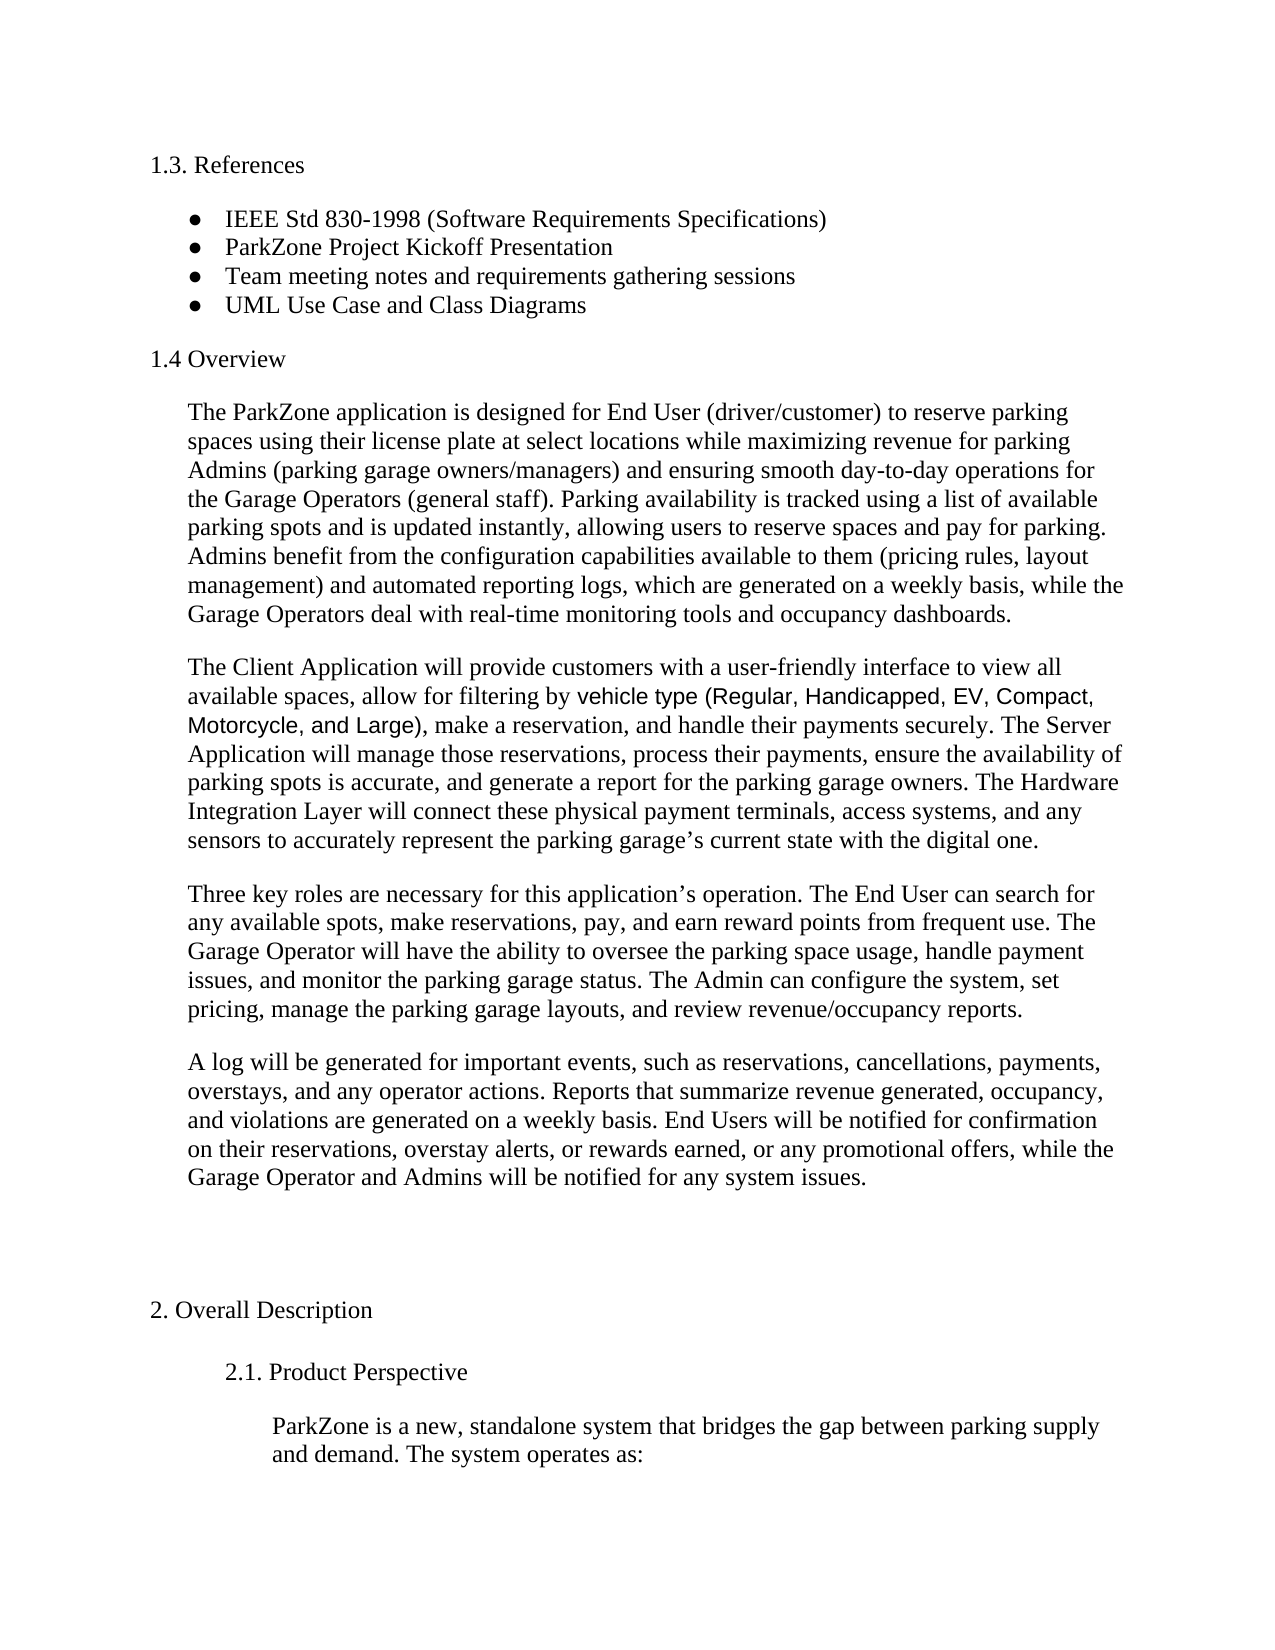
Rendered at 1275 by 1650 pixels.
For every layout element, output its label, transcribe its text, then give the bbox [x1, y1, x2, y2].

list IEEE Std 830-1998 (Software Requirements Specifications) [187, 204, 1125, 232]
text Three key roles are necessary for this application’s operation. The End User can search for any available spots, make reservations, pay, and earn reward points from frequent use. The Garage Operator will have the ability to oversee the parking space usage, handle payment issues, and monitor the parking garage status. The Admin can configure the system, set pricing, manage the parking garage layouts, and review revenue/occupancy reports. [187, 879, 1125, 1022]
list ParkZone Project Kickoff Presentation [187, 232, 1125, 261]
text The Client Application will provide customers with a user-friendly interface to view all available spaces, allow for filtering by vehicle type (Regular, Handicapped, EV, Compact, Motorcycle, and Large), make a reservation, and handle their payments securely. The Server Application will manage those reservations, process their payments, ensure the availability of parking spots is accurate, and generate a report for the parking garage owners. The Hardware Integration Layer will connect these physical payment terminals, access systems, and any sensors to accurately represent the parking garage’s current state with the digital one. [187, 652, 1125, 854]
subtitle 2.1. Product Perspective [150, 1357, 1125, 1386]
text The ParkZone application is designed for End User (driver/customer) to reserve parking spaces using their license plate at select locations while maximizing revenue for parking Admins (parking garage owners/managers) and ensuring smooth day-to-day operations for the Garage Operators (general staff). Parking availability is tracked using a list of available parking spots and is updated instantly, allowing users to reserve spaces and pay for parking. Admins benefit from the configuration capabilities available to them (pricing rules, layout management) and automated reporting logs, which are generated on a weekly basis, while the Garage Operators deal with real-time monitoring tools and occupancy dashboards. [187, 397, 1125, 627]
text A log will be generated for important events, such as reservations, cancellations, payments, overstays, and any operator actions. Reports that summarize revenue generated, occupancy, and violations are generated on a weekly basis. End Users will be notified for confirmation on their reservations, overstay alerts, or rewards earned, or any promotional offers, while the Garage Operator and Admins will be notified for any system issues. [187, 1047, 1125, 1191]
list UML Use Case and Class Diagrams [187, 290, 1125, 319]
subtitle 2. Overall Description [150, 1295, 1125, 1324]
subtitle 1.4 Overview [150, 344, 1125, 372]
text ParkZone is a new, standalone system that bridges the gap between parking supply and demand. The system operates as: [272, 1411, 1125, 1468]
subtitle 1.3. References [150, 150, 1125, 179]
list Team meeting notes and requirements gathering sessions [187, 261, 1125, 290]
